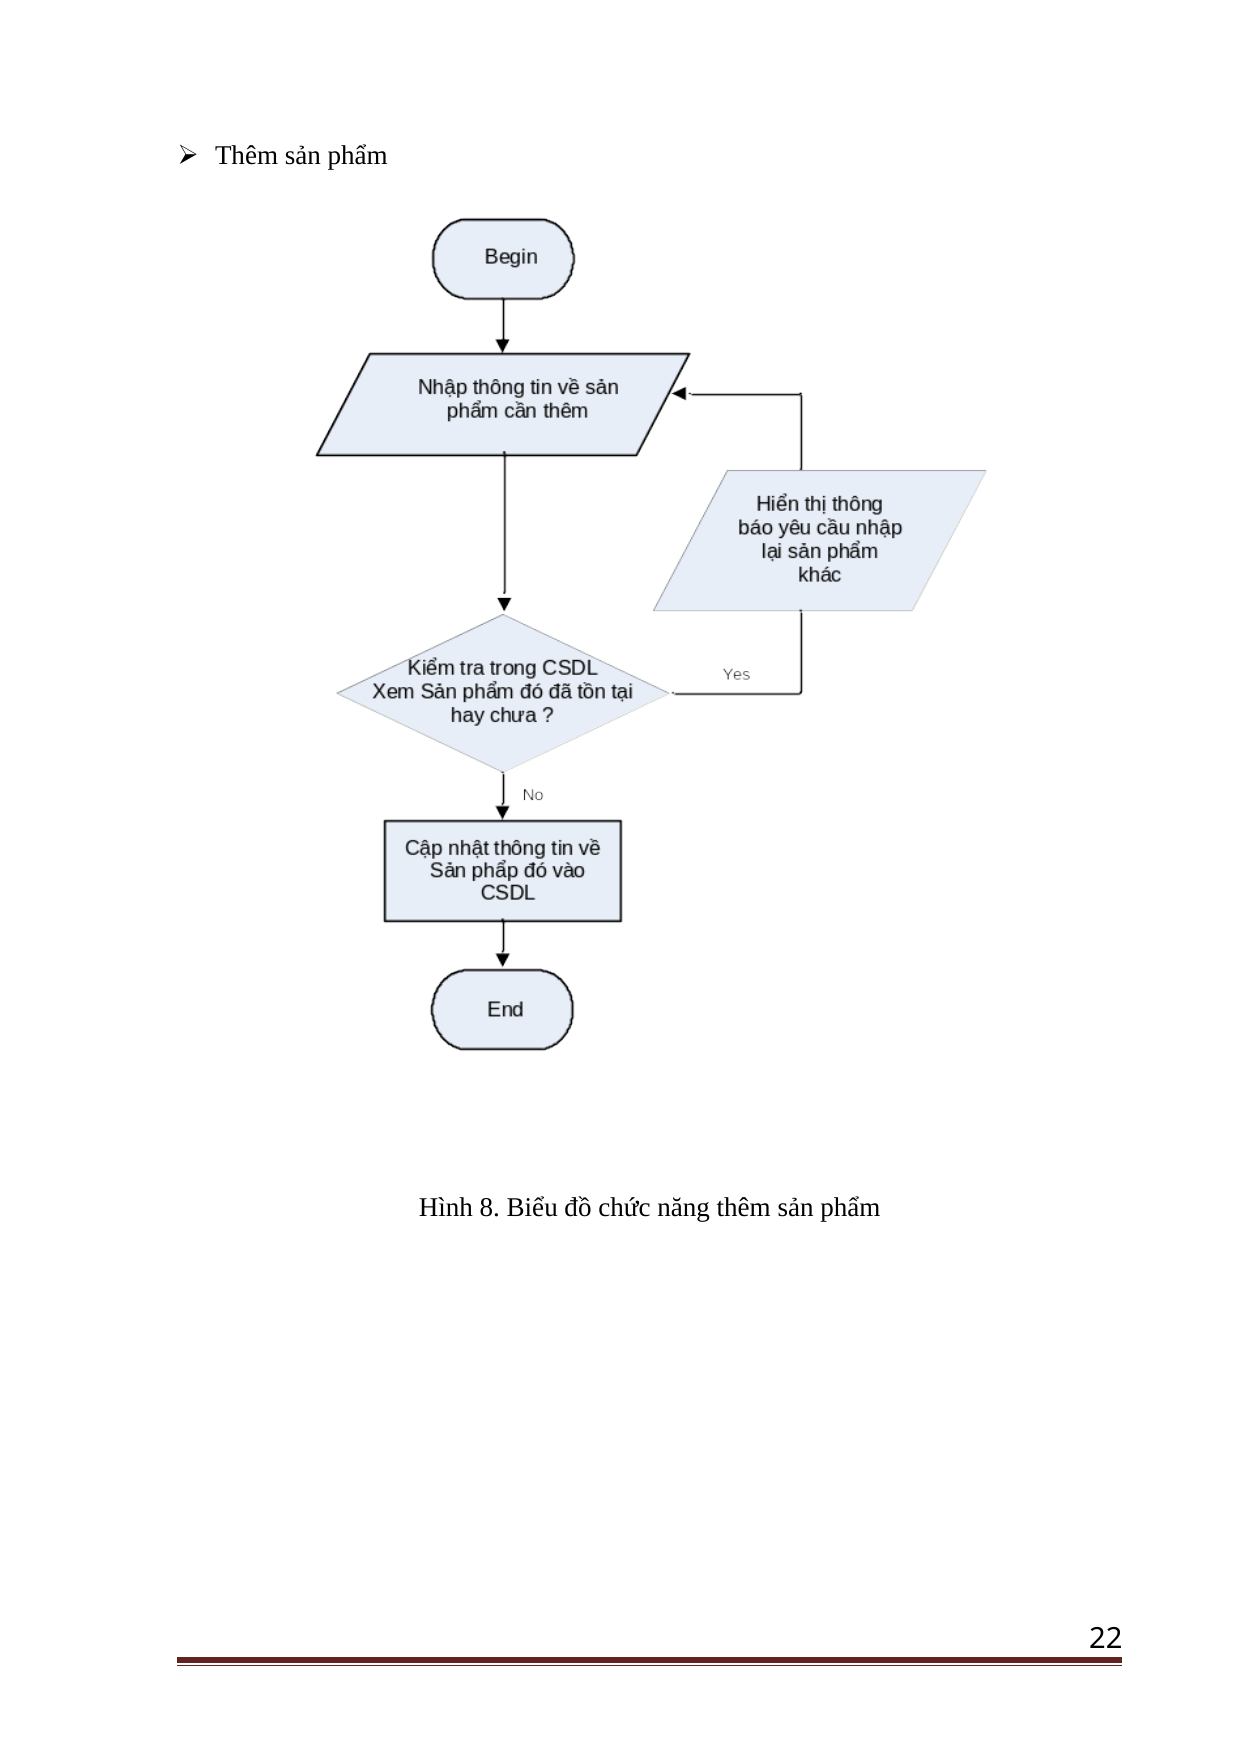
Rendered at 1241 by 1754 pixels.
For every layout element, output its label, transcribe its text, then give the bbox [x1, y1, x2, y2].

text Hình 8. Biểu đồ chức năng thêm sản phẩm [177, 1191, 1122, 1222]
list Thêm sản phẩm [177, 139, 1122, 170]
